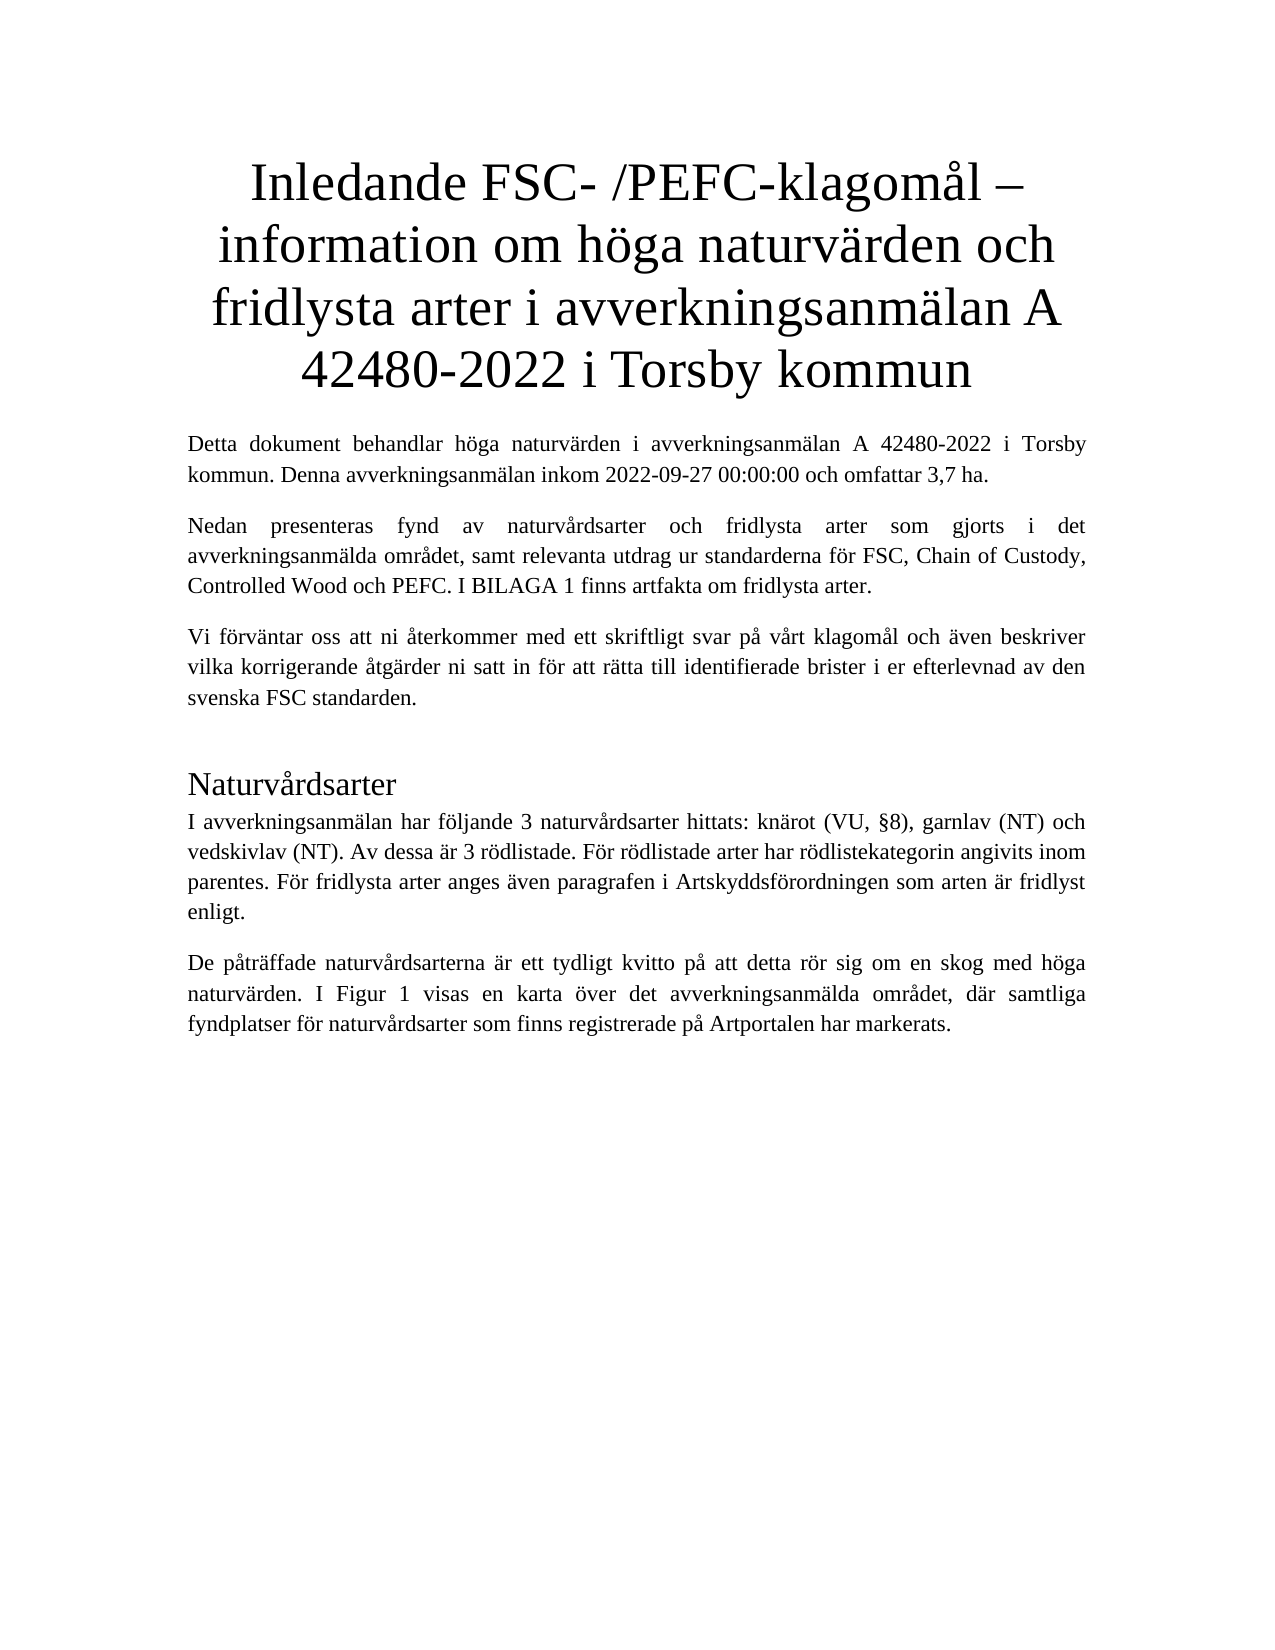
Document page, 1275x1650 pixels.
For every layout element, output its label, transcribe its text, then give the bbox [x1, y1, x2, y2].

subtitle Naturvårdsarter [187, 764, 1087, 802]
title Inledande FSC- /PEFC-klagomål – information om höga naturvärden och fridlysta arter i avverkningsanmälan A 42480-2022 i Torsby kommun [187, 150, 1087, 399]
text Nedan presenteras fynd av naturvårdsarter och fridlysta arter som gjorts i det avverkningsanmälda området, samt relevanta utdrag ur standarderna för FSC, Chain of Custody, Controlled Wood och PEFC. I BILAGA 1 finns artfakta om fridlysta arter. [187, 512, 1087, 598]
text Vi förväntar oss att ni återkommer med ett skriftligt svar på vårt klagomål och även beskriver vilka korrigerande åtgärder ni satt in för att rätta till identifierade brister i er efterlevnad av den svenska FSC standarden. [187, 623, 1087, 710]
text De påträffade naturvårdsarterna är ett tydligt kvitto på att detta rör sig om en skog med höga naturvärden. I Figur 1 visas en karta över det avverkningsanmälda området, där samtliga fyndplatser för naturvårdsarter som finns registrerade på Artportalen har markerats. [187, 949, 1087, 1036]
text I avverkningsanmälan har följande 3 naturvårdsarter hittats: knärot (VU, §8), garnlav (NT) och vedskivlav (NT). Av dessa är 3 rödlistade. För rödlistade arter har rödlistekategorin angivits inom parentes. För fridlysta arter anges även paragrafen i Artskyddsförordningen som arten är fridlyst enligt. [187, 808, 1087, 925]
text Detta dokument behandlar höga naturvärden i avverkningsanmälan A 42480-2022 i Torsby kommun. Denna avverkningsanmälan inkom 2022-09-27 00:00:00 och omfattar 3,7 ha. [187, 430, 1087, 487]
